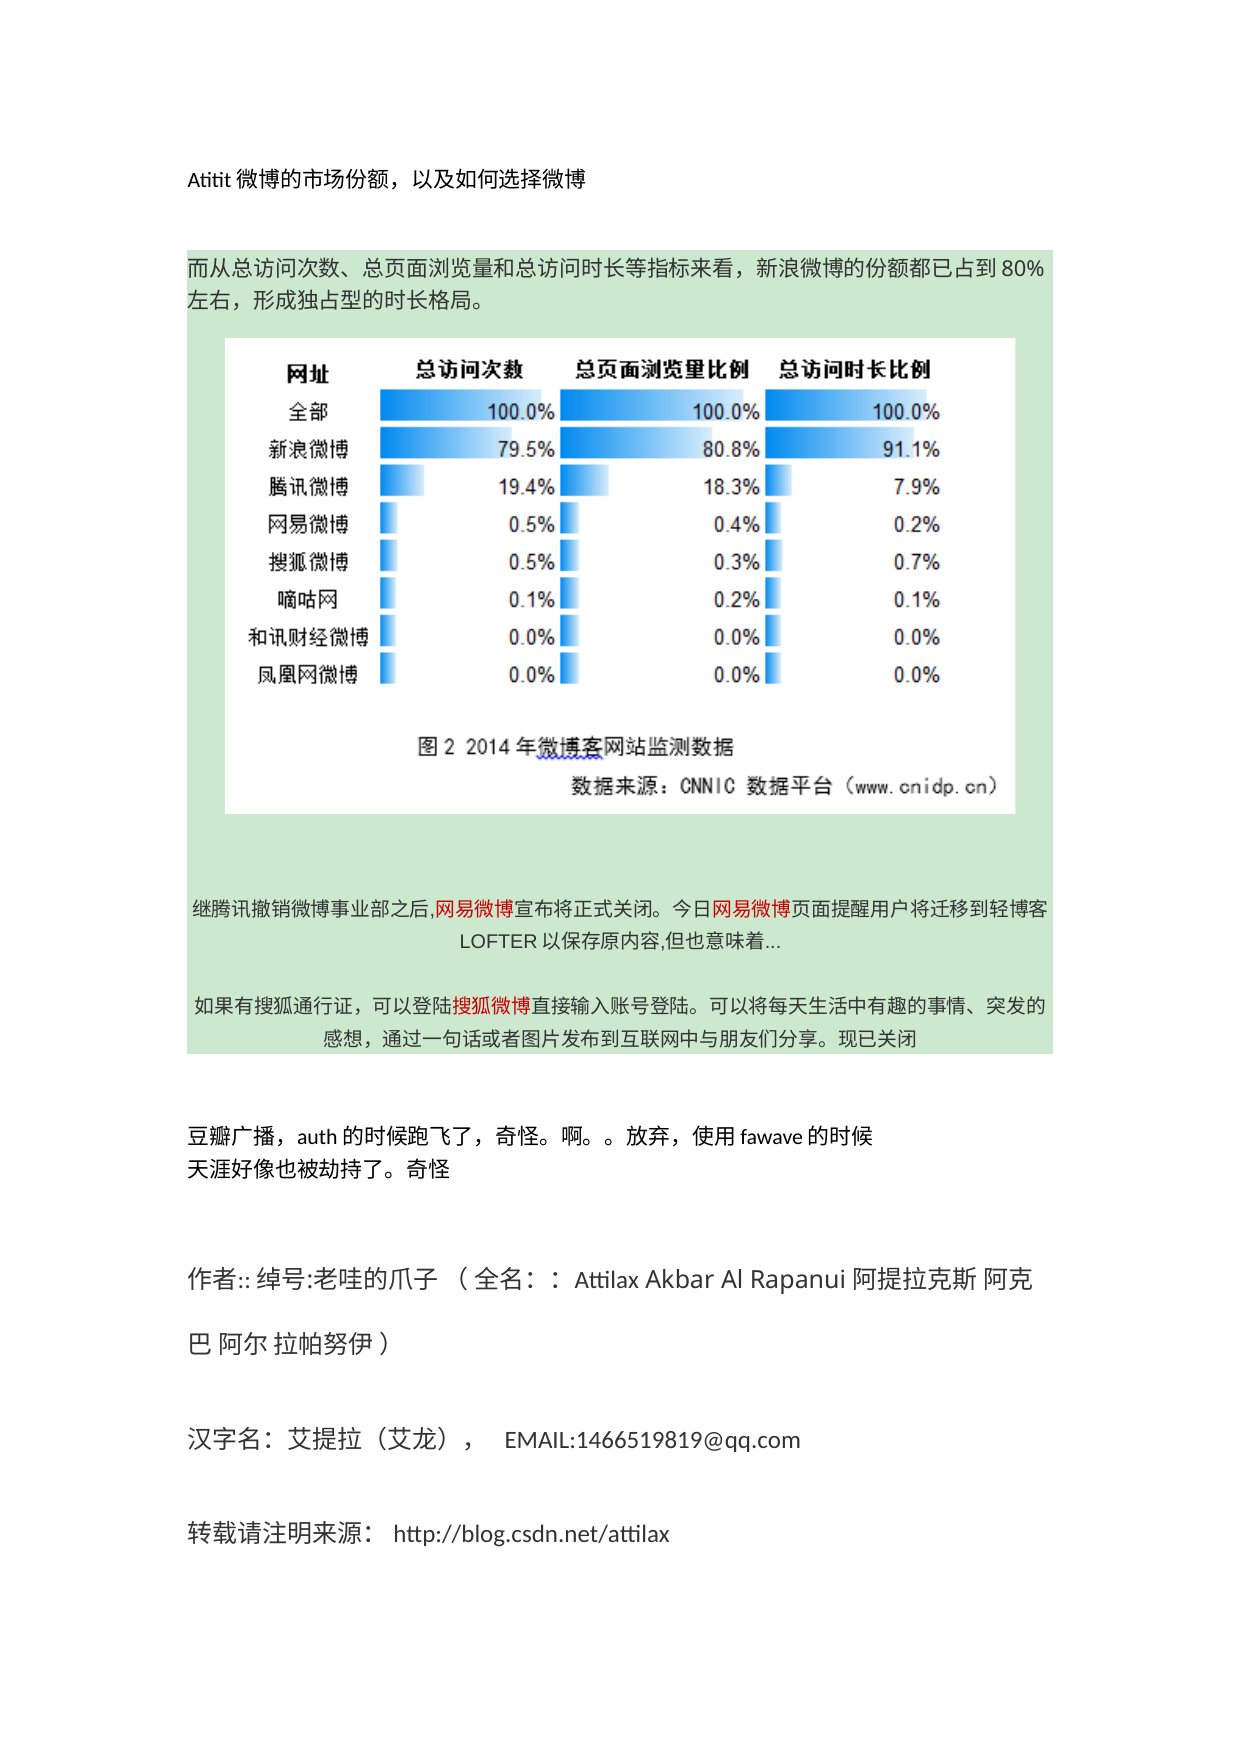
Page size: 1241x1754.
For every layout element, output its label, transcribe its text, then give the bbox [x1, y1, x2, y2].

text Atitit 微博的市场份额，以及如何选择微博 [187, 162, 1053, 194]
text 作者:: 绰号:老哇的爪子 （ 全名：：Attilax Akbar Al Rapanui 阿提拉克斯 阿克巴 阿尔 拉帕努伊 ） [187, 1246, 1053, 1376]
text 汉字名：艾提拉（艾龙）， EMAIL:1466519819@qq.com [187, 1405, 1053, 1470]
text 如果有搜狐通行证，可以登陆搜狐微博直接输入账号登陆。可以将每天生活中有趣的事情、突发的感想，通过一句话或者图片发布到互联网中与朋友们分享。现已关闭 [187, 989, 1053, 1054]
text 而从总访问次数、总页面浏览量和总访问时长等指标来看，新浪微博的份额都已占到80%左右，形成独占型的时长格局。 [187, 250, 1053, 315]
text 豆瓣广播，auth的时候跑飞了，奇怪。啊。。放弃，使用fawave的时候 [187, 1119, 1053, 1151]
text 转载请注明来源： http://blog.csdn.net/attilax [187, 1499, 1053, 1564]
text 继腾讯撤销微博事业部之后,网易微博宣布将正式关闭。今日网易微博页面提醒用户将迁移到轻博客LOFTER以保存原内容,但也意味着... [187, 891, 1053, 956]
picture [224, 338, 1016, 814]
text 天涯好像也被劫持了。奇怪 [187, 1151, 1053, 1184]
